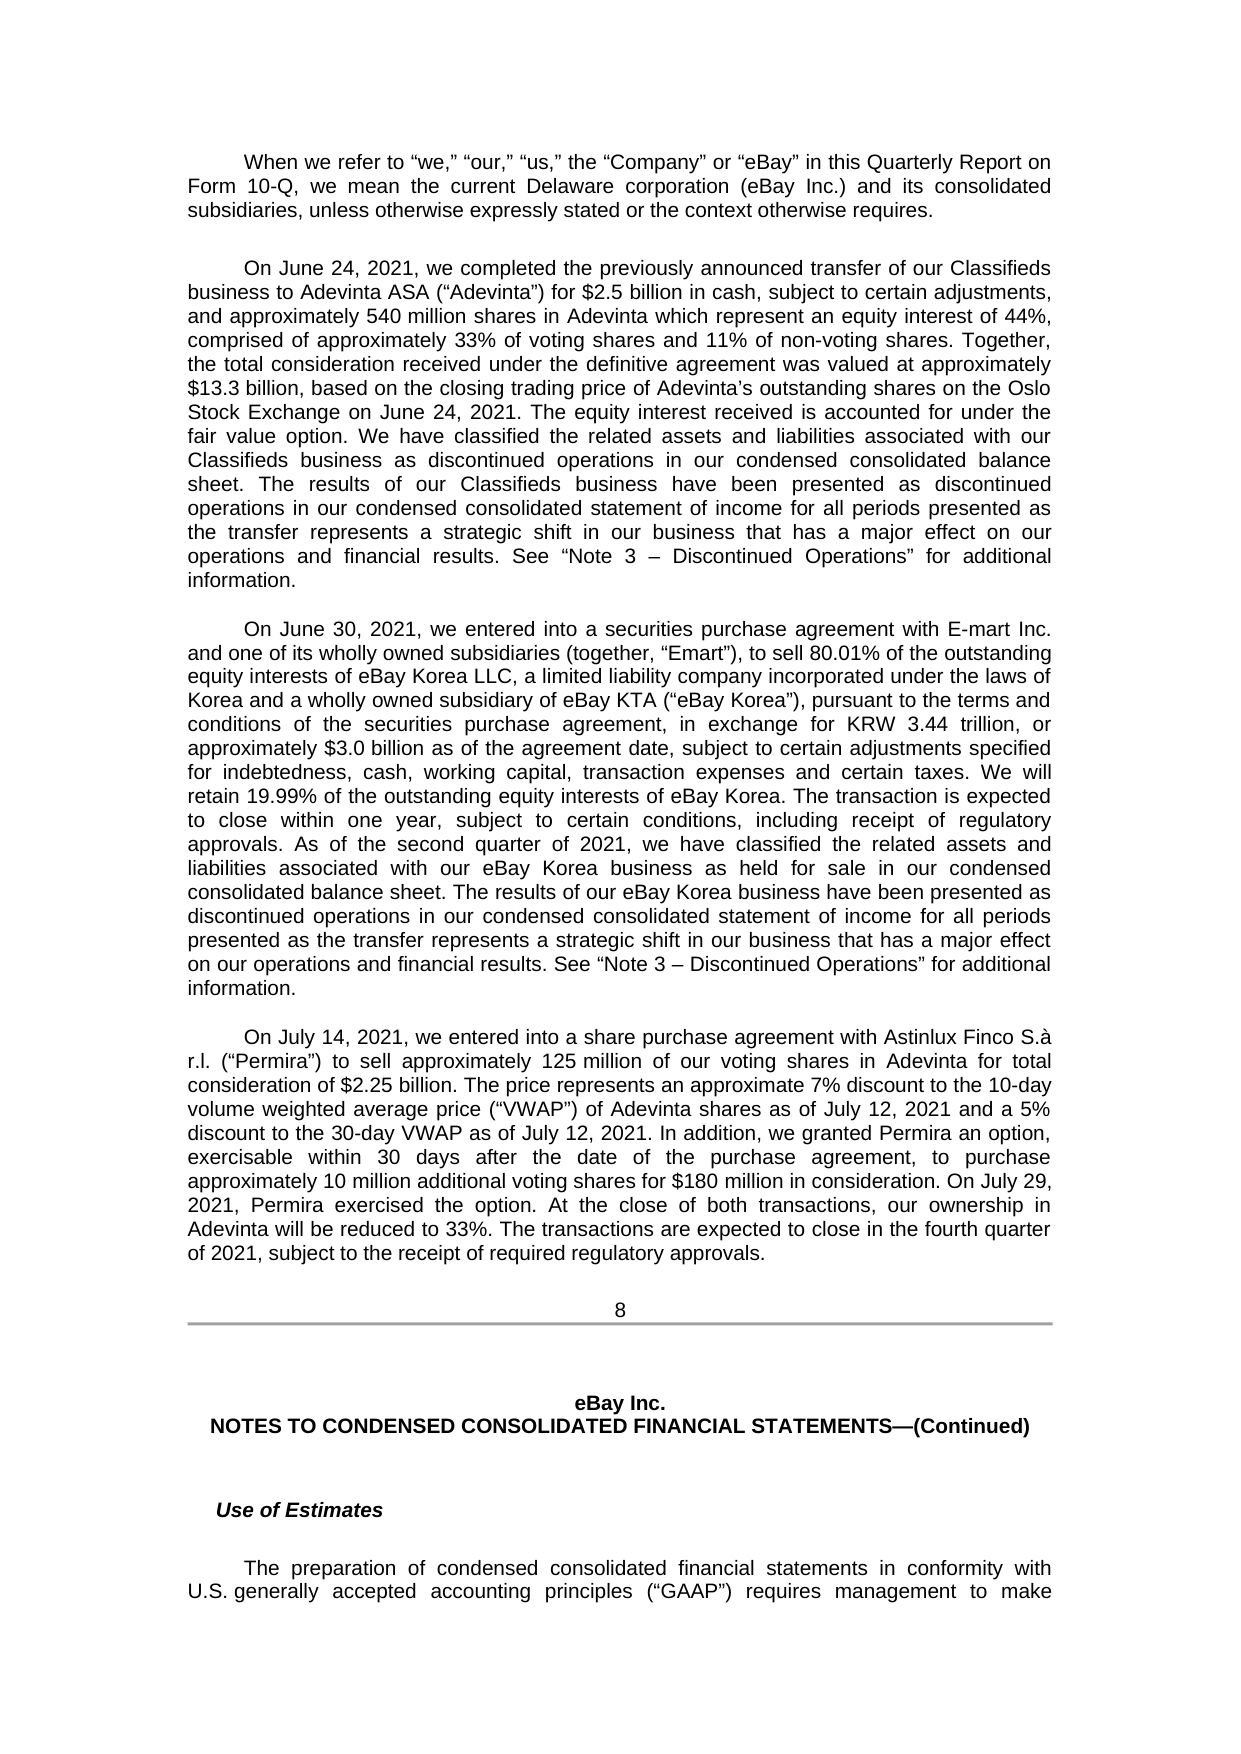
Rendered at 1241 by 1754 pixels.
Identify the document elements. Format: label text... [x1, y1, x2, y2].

text When we refer to “we,” “our,” “us,” the “Company” or “eBay” in this Quarterly Report on Form 10-Q, we mean the current Delaware corporation (eBay Inc.) and its consolidated subsidiaries, unless otherwise expressly stated or the context otherwise requires. [187, 150, 1053, 222]
text NOTES TO CONDENSED CONSOLIDATED FINANCIAL STATEMENTS—(Continued) [187, 1414, 1053, 1438]
text On July 14, 2021, we entered into a share purchase agreement with Astinlux Finco S.à r.l. (“Permira”) to sell approximately 125 million of our voting shares in Adevinta for total consideration of $2.25 billion. The price represents an approximate 7% discount to the 10-day volume weighted average price (“VWAP”) of Adevinta shares as of July 12, 2021 and a 5% discount to the 30-day VWAP as of July 12, 2021. In addition, we granted Permira an option, exercisable within 30 days after the date of the purchase agreement, to purchase approximately 10 million additional voting shares for $180 million in consideration. On July 29, 2021, Permira exercised the option. At the close of both transactions, our ownership in Adevinta will be reduced to 33%. The transactions are expected to close in the fourth quarter of 2021, subject to the receipt of required regulatory approvals. [187, 1025, 1053, 1264]
text 8 [187, 1298, 1053, 1322]
text On June 24, 2021, we completed the previously announced transfer of our Classifieds business to Adevinta ASA (“Adevinta”) for $2.5 billion in cash, subject to certain adjustments, and approximately 540 million shares in Adevinta which represent an equity interest of 44%, comprised of approximately 33% of voting shares and 11% of non-voting shares. Together, the total consideration received under the definitive agreement was valued at approximately $13.3 billion, based on the closing trading price of Adevinta’s outstanding shares on the Oslo Stock Exchange on June 24, 2021. The equity interest received is accounted for under the fair value option. We have classified the related assets and liabilities associated with our Classifieds business as discontinued operations in our condensed consolidated balance sheet. The results of our Classifieds business have been presented as discontinued operations in our condensed consolidated statement of income for all periods presented as the transfer represents a strategic shift in our business that has a major effect on our operations and financial results. See “Note 3 – Discontinued Operations” for additional information. [187, 256, 1053, 591]
text Use of Estimates [187, 1497, 1053, 1521]
text On June 30, 2021, we entered into a securities purchase agreement with E-mart Inc. and one of its wholly owned subsidiaries (together, “Emart”), to sell 80.01% of the outstanding equity interests of eBay Korea LLC, a limited liability company incorporated under the laws of Korea and a wholly owned subsidiary of eBay KTA (“eBay Korea”), pursuant to the terms and conditions of the securities purchase agreement, in exchange for KRW 3.44 trillion, or approximately $3.0 billion as of the agreement date, subject to certain adjustments specified for indebtedness, cash, working capital, transaction expenses and certain taxes. We will retain 19.99% of the outstanding equity interests of eBay Korea. The transaction is expected to close within one year, subject to certain conditions, including receipt of regulatory approvals. As of the second quarter of 2021, we have classified the related assets and liabilities associated with our eBay Korea business as held for sale in our condensed consolidated balance sheet. The results of our eBay Korea business have been presented as discontinued operations in our condensed consolidated statement of income for all periods presented as the transfer represents a strategic shift in our business that has a major effect on our operations and financial results. See “Note 3 – Discontinued Operations” for additional information. [187, 616, 1053, 1000]
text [187, 1555, 1053, 1603]
text eBay Inc. [187, 1390, 1053, 1414]
